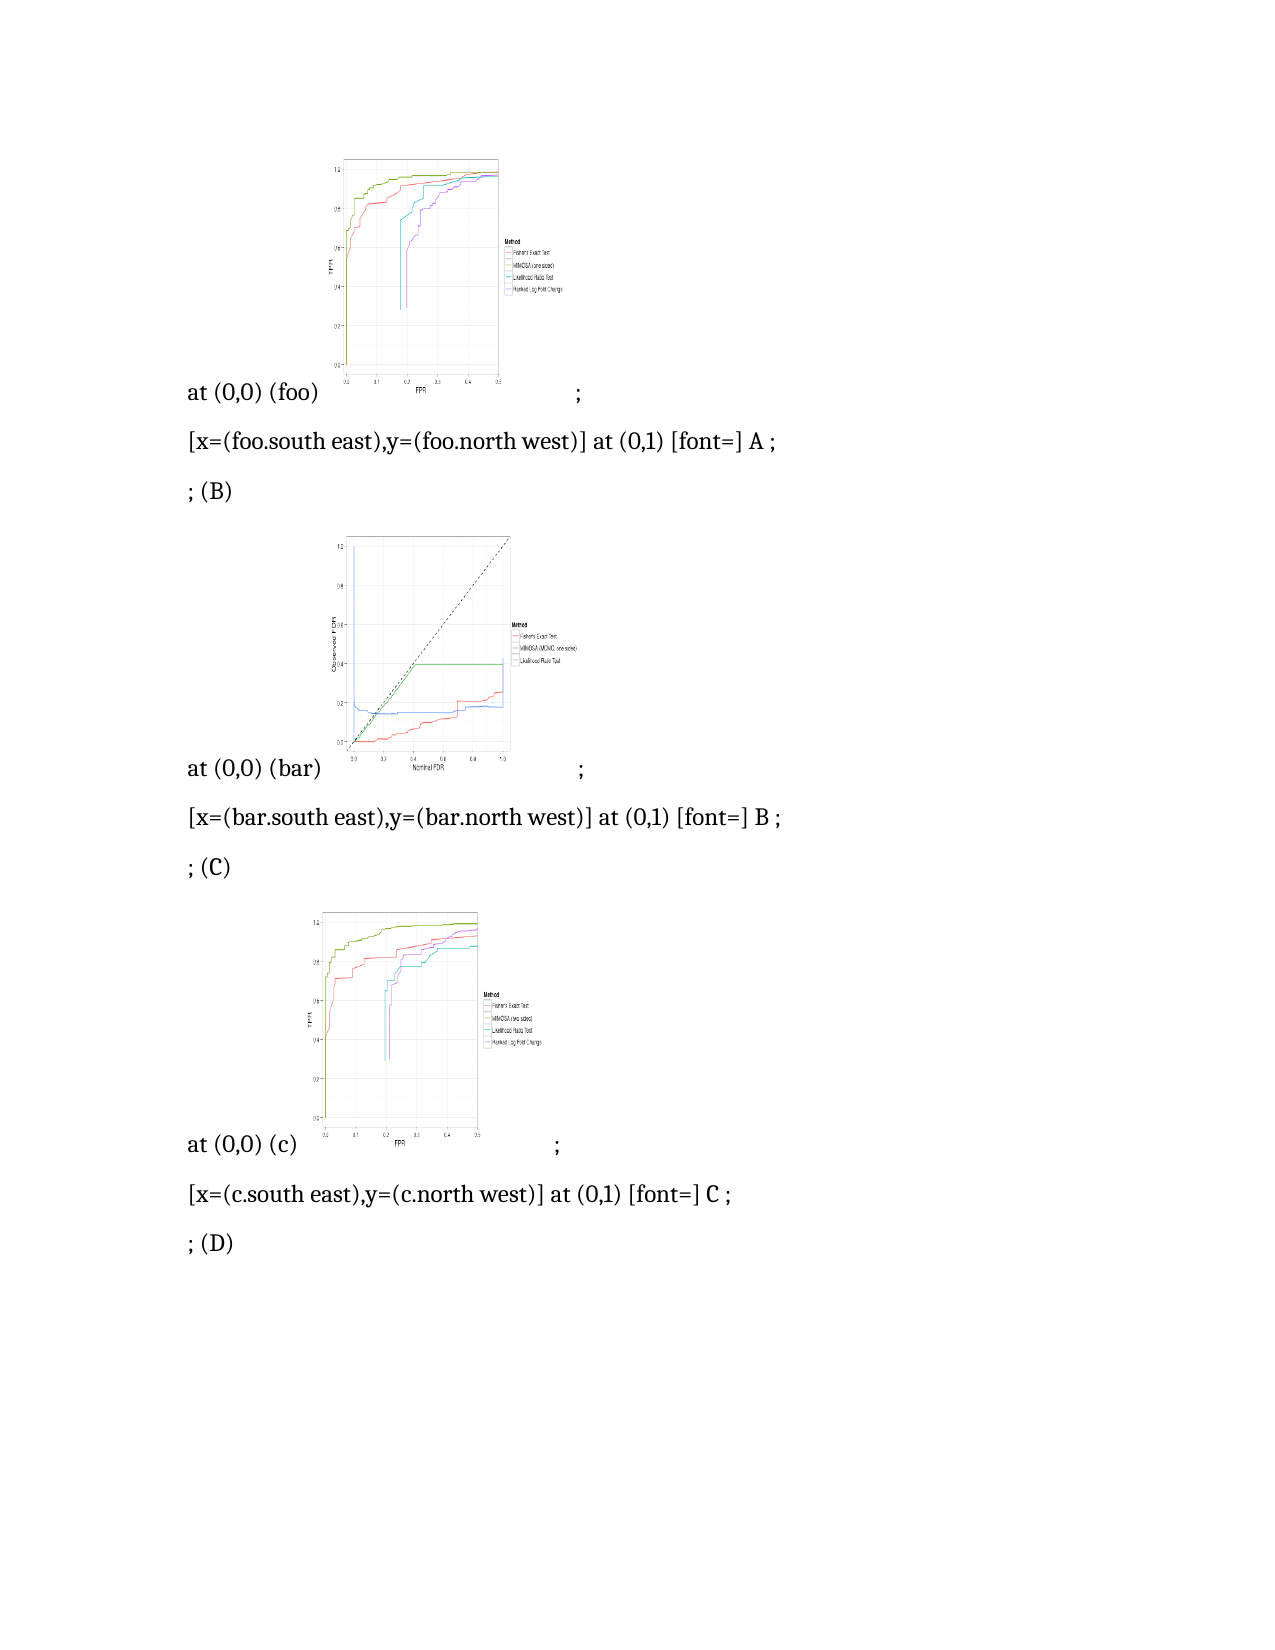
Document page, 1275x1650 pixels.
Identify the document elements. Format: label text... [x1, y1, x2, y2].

picture [325, 150, 575, 400]
text [x=(c.south east),y=(c.north west)] at (0,1) [font=] C ; [187, 1179, 1087, 1208]
text [x=(bar.south east),y=(bar.north west)] at (0,1) [font=] B ; [187, 803, 1087, 832]
picture [303, 902, 554, 1153]
text [x=(foo.south east),y=(foo.north west)] at (0,1) [font=] A ; [187, 427, 1087, 456]
picture [327, 526, 578, 777]
text ; (B) [187, 477, 1087, 505]
text ; (D) [187, 1229, 1087, 1258]
text ; (C) [187, 853, 1087, 882]
